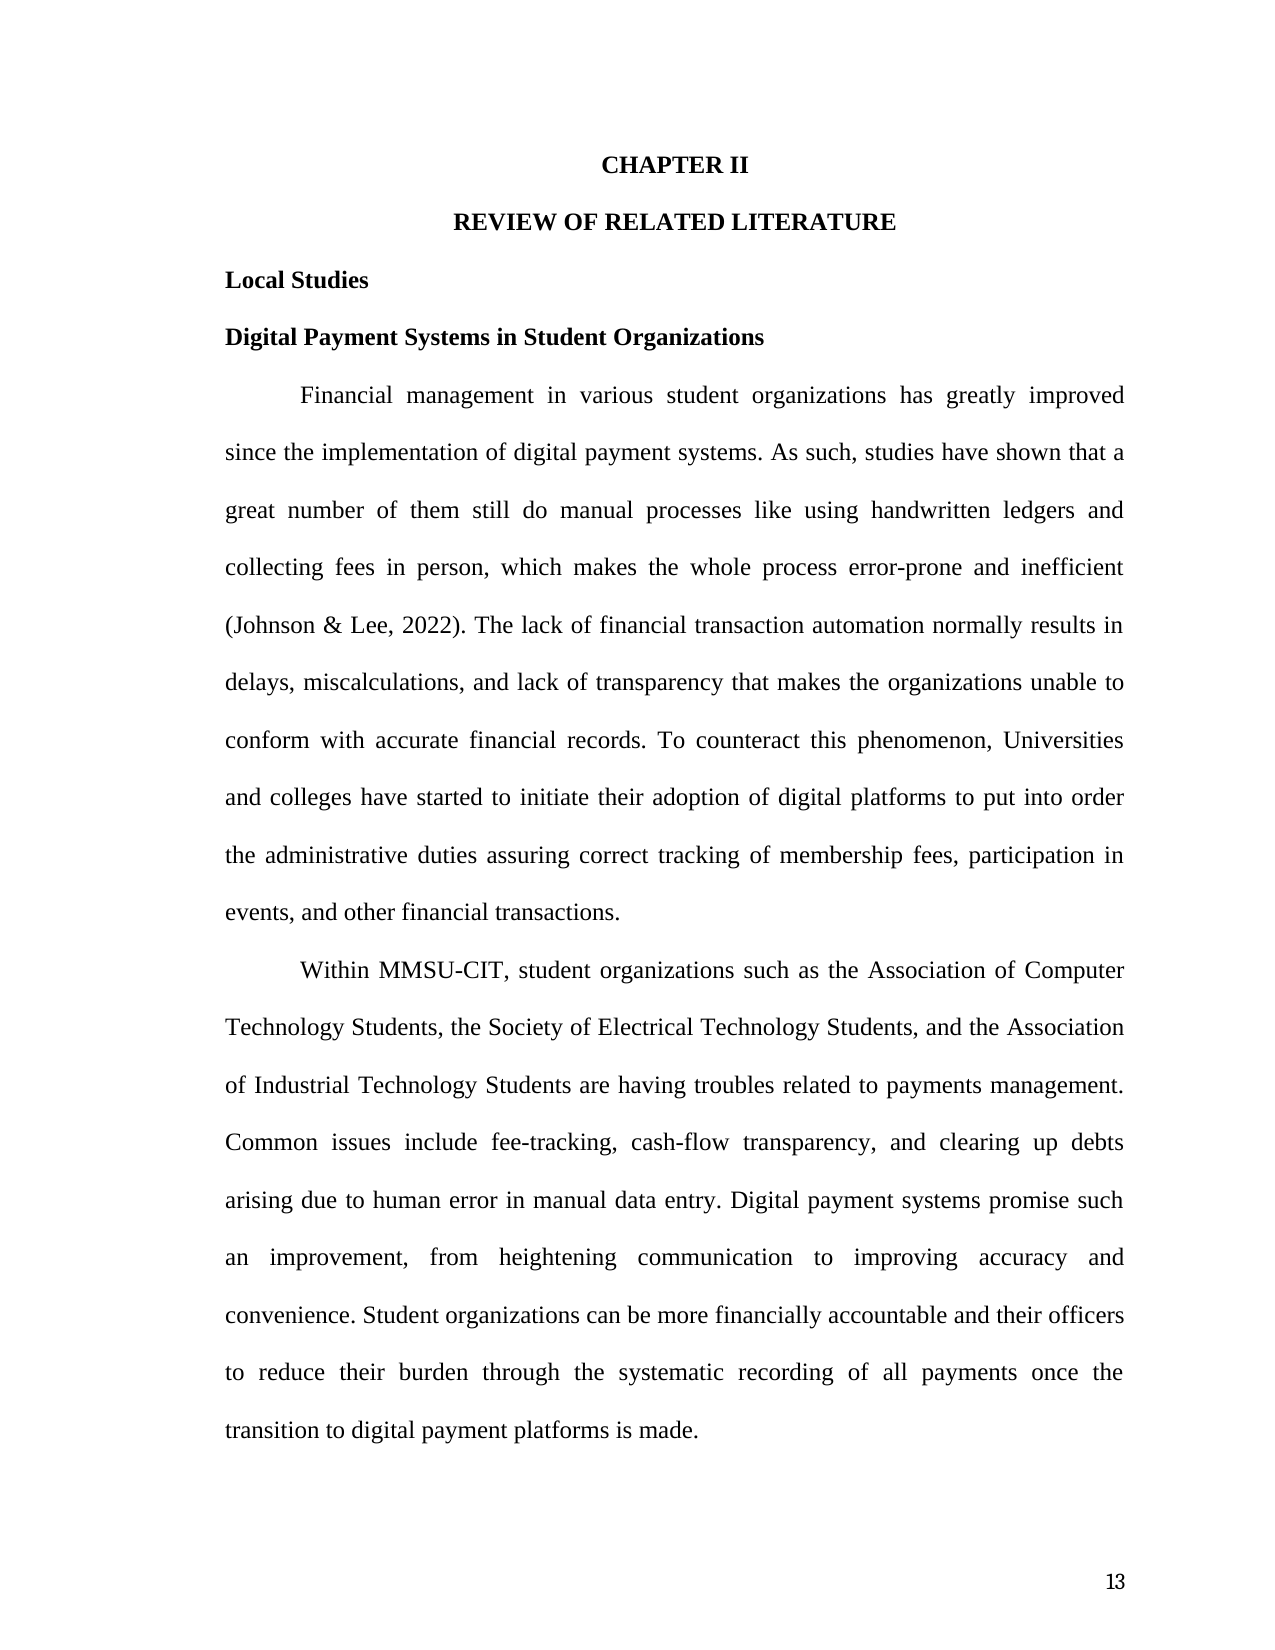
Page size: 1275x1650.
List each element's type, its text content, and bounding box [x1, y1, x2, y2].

text CHAPTER II [225, 150, 1125, 179]
text Within MMSU-CIT, student organizations such as the Association of Computer Technology Students, the Society of Electrical Technology Students, and the Association of Industrial Technology Students are having troubles related to payments management. Common issues include fee-tracking, cash-flow transparency, and clearing up debts arising due to human error in manual data entry. Digital payment systems promise such an improvement, from heightening communication to improving accuracy and convenience. Student organizations can be more financially accountable and their officers to reduce their burden through the systematic recording of all payments once the transition to digital payment platforms is made. [225, 955, 1125, 1444]
text Local Studies [225, 265, 1125, 294]
text Financial management in various student organizations has greatly improved since the implementation of digital payment systems. As such, studies have shown that a great number of them still do manual processes like using handwritten ledgers and collecting fees in person, which makes the whole process error-prone and inefficient (Johnson & Lee, 2022). The lack of financial transaction automation normally results in delays, miscalculations, and lack of transparency that makes the organizations unable to conform with accurate financial records. To counteract this phenomenon, Universities and colleges have started to initiate their adoption of digital platforms to put into order the administrative duties assuring correct tracking of membership fees, participation in events, and other financial transactions. [225, 380, 1125, 926]
text REVIEW OF RELATED LITERATURE [225, 207, 1125, 236]
text Digital Payment Systems in Student Organizations [225, 322, 1125, 351]
